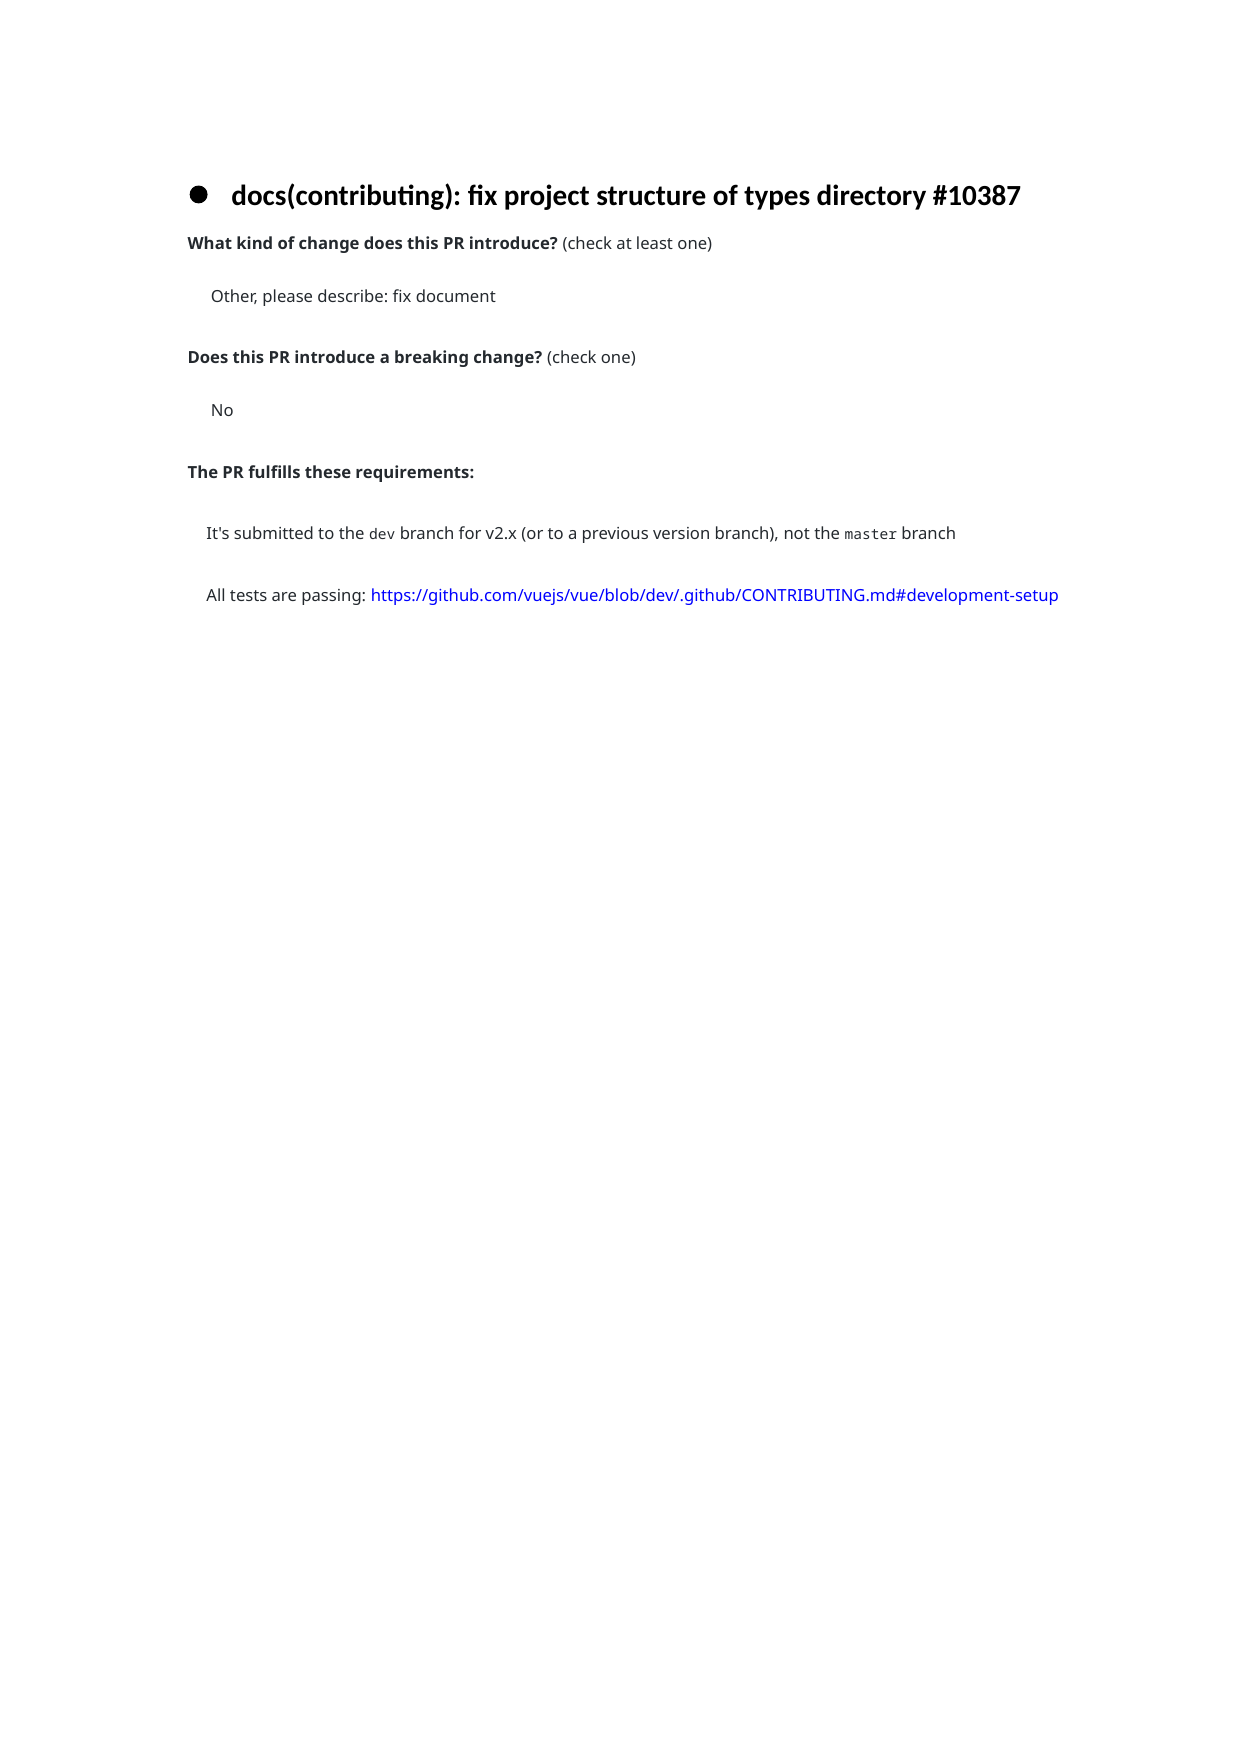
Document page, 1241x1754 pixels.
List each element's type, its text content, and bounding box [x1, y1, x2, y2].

list No [206, 394, 1071, 426]
text Does this PR introduce a breaking change? (check one) [187, 341, 1053, 374]
text What kind of change does this PR introduce? (check at least one) [187, 227, 1053, 259]
list All tests are passing: https://github.com/vuejs/vue/blob/dev/.github/CONTRIBUTING.md#development-setup [206, 579, 1071, 611]
list docs(contributing): fix project structure of types directory #10387 [187, 162, 1053, 227]
list It's submitted to the dev branch for v2.x (or to a previous version branch), not the master branch [206, 517, 1071, 549]
list Other, please describe: fix document [206, 279, 1071, 312]
text The PR fulfills these requirements: [187, 455, 1053, 488]
